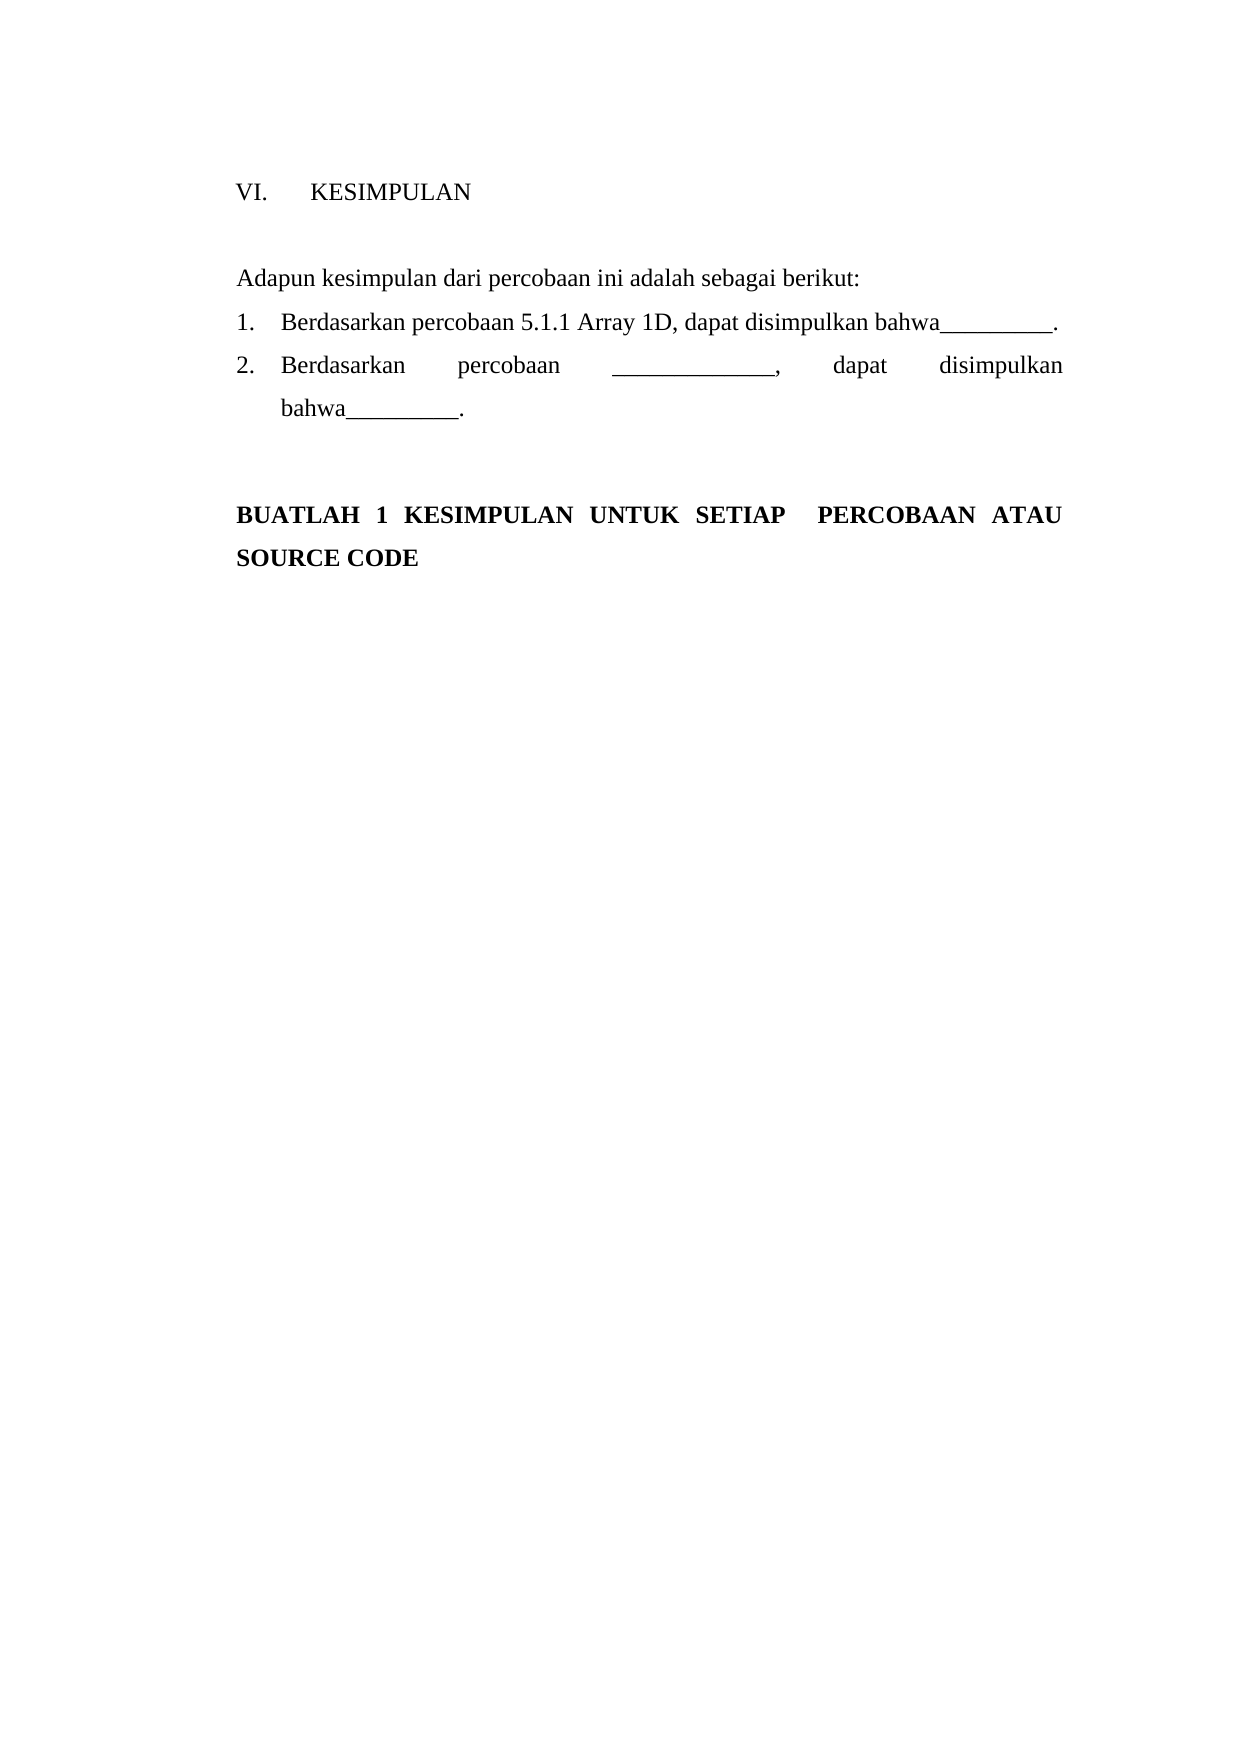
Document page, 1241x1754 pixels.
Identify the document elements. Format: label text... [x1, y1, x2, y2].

text BUATLAH 1 KESIMPULAN UNTUK SETIAP PERCOBAAN ATAU SOURCE CODE [236, 500, 1063, 572]
text Adapun kesimpulan dari percobaan ini adalah sebagai berikut: [236, 263, 1063, 292]
list KESIMPULAN [235, 177, 1063, 206]
list Berdasarkan percobaan _____________, dapat disimpulkan bahwa_________. [236, 350, 1063, 422]
list Berdasarkan percobaan 5.1.1 Array 1D, dapat disimpulkan bahwa_________. [236, 307, 1063, 335]
